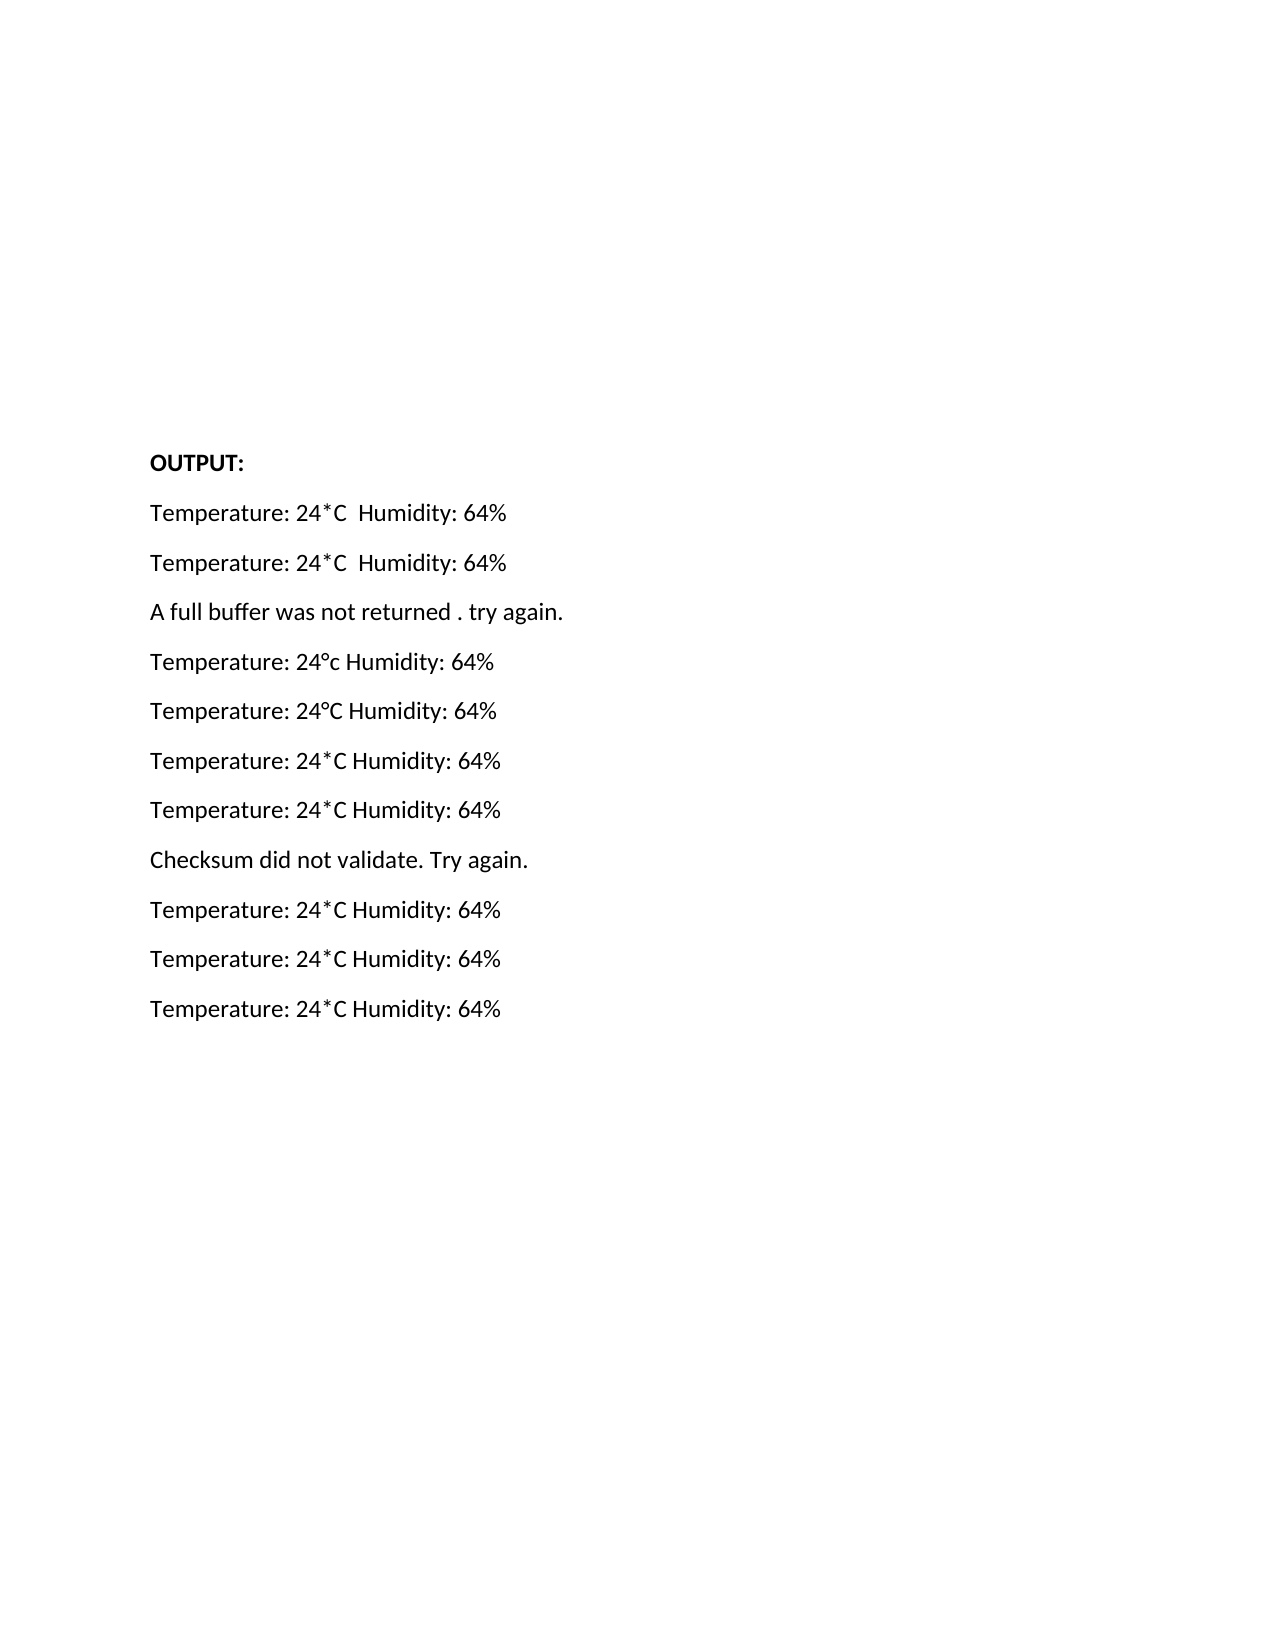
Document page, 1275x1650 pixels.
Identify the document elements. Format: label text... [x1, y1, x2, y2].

text Checksum did not validate. Try again. [150, 844, 1125, 875]
text Temperature: 24*C Humidity: 64% [150, 547, 1125, 577]
text Temperature: 24*C Humidity: 64% [150, 745, 1125, 776]
text OUTPUT: [150, 447, 1125, 478]
text Temperature: 24°C Humidity: 64% [150, 695, 1125, 726]
text Temperature: 24*C Humidity: 64% [150, 894, 1125, 924]
text A full buffer was not returned . try again. [150, 596, 1125, 627]
text Temperature: 24*C Humidity: 64% [150, 497, 1125, 528]
text Temperature: 24*C Humidity: 64% [150, 794, 1125, 825]
text Temperature: 24°c Humidity: 64% [150, 646, 1125, 676]
text Temperature: 24*C Humidity: 64% [150, 993, 1125, 1023]
text Temperature: 24*C Humidity: 64% [150, 943, 1125, 974]
